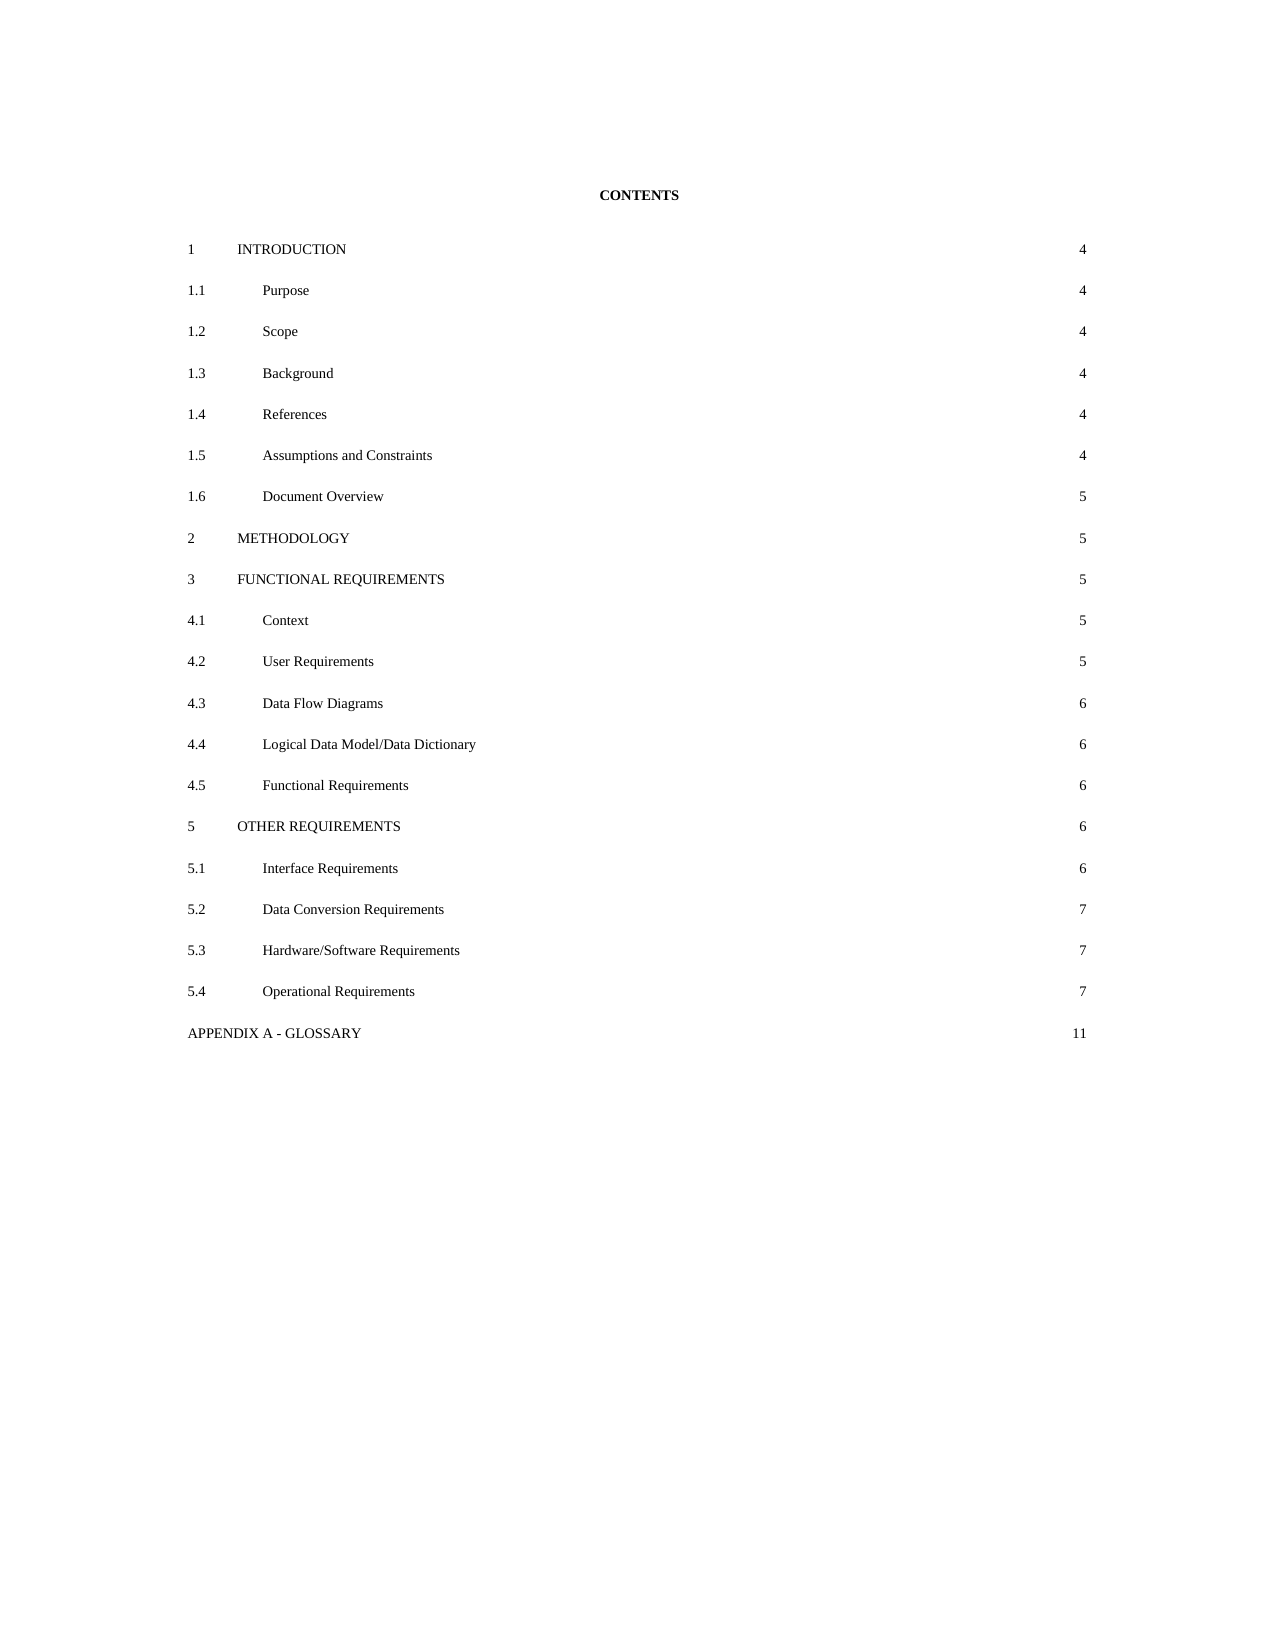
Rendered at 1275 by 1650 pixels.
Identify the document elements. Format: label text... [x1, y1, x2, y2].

title CONTENTS [187, 175, 1087, 204]
